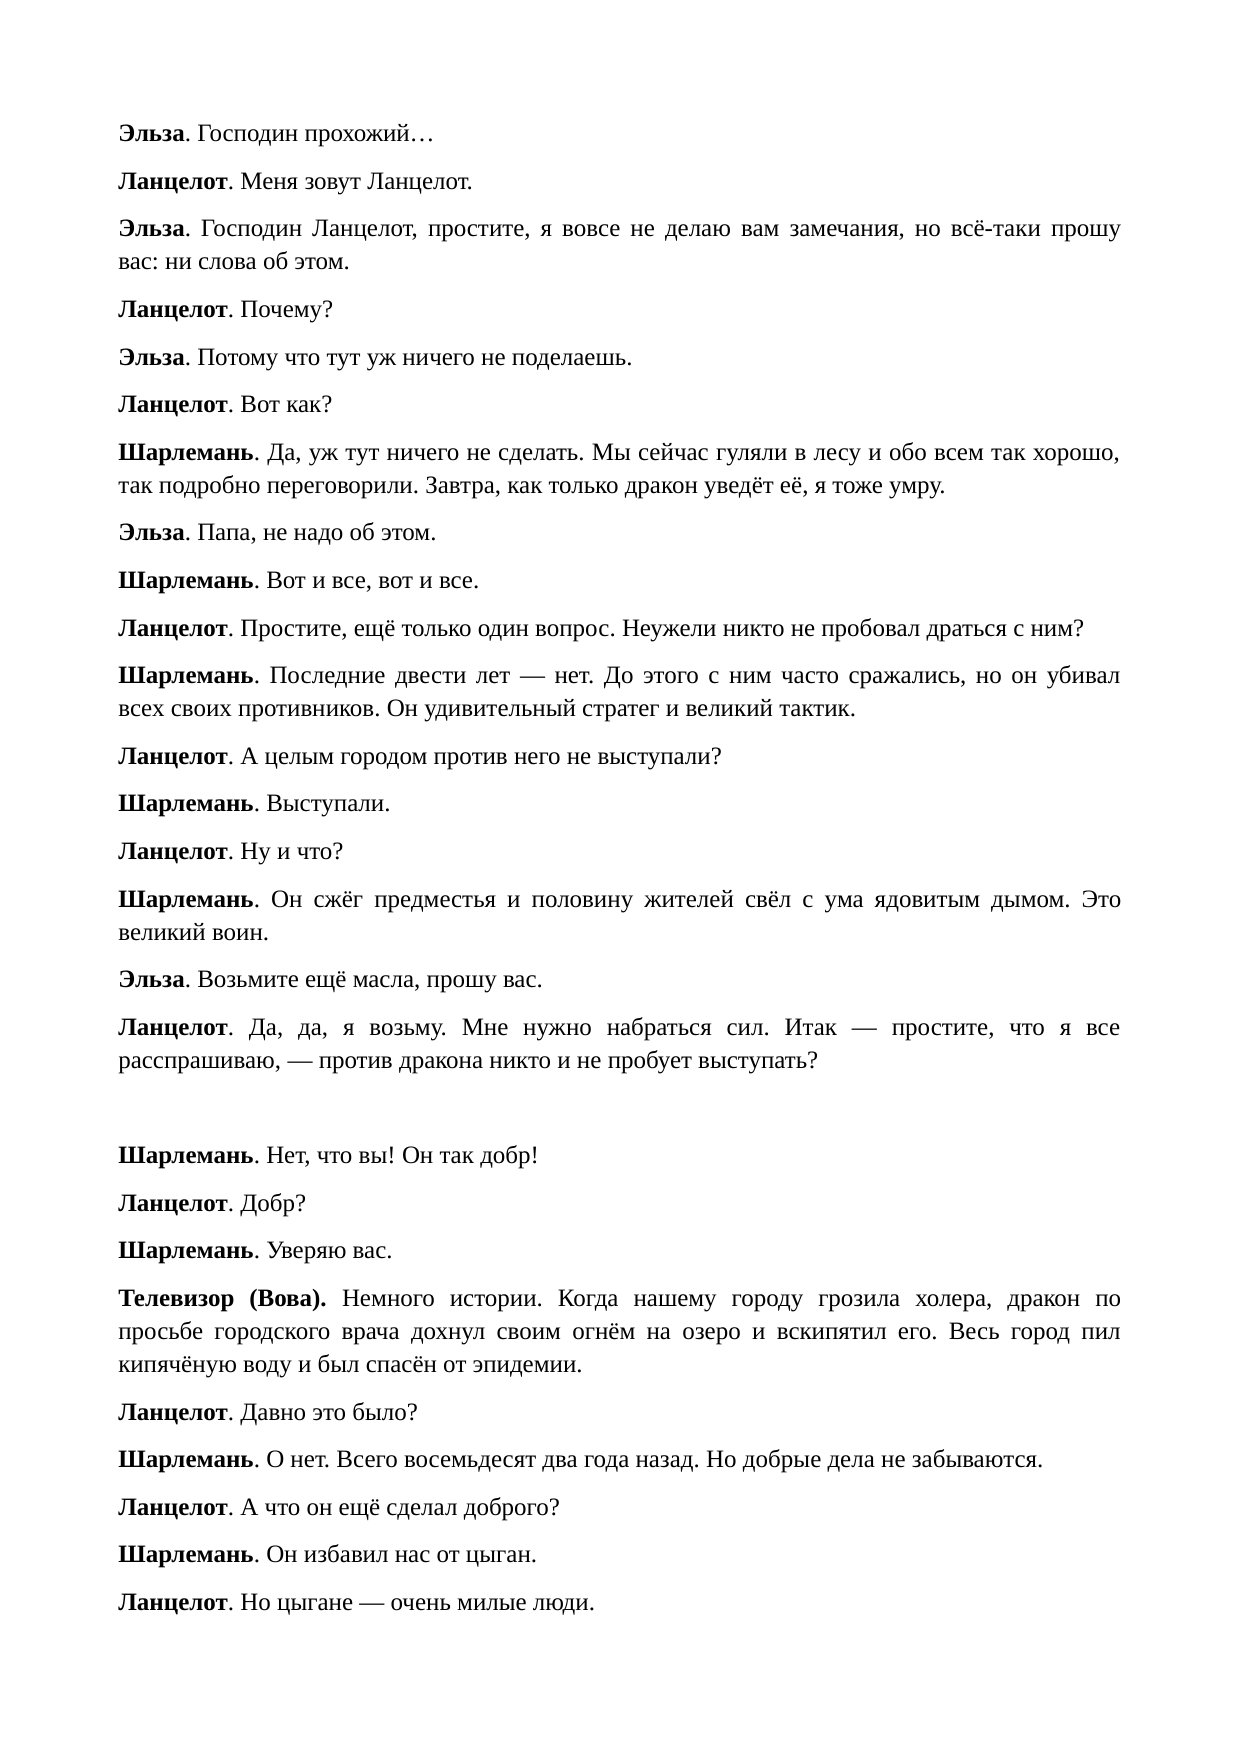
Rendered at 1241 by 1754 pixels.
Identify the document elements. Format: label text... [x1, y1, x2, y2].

text Ланцелот. Почему? [118, 294, 1122, 323]
text Ланцелот. Но цыгане — очень милые люди. [118, 1587, 1122, 1616]
text Эльза. Возьмите ещё масла, прошу вас. [118, 964, 1122, 993]
text Ланцелот. Да, да, я возьму. Мне нужно набраться сил. Итак — простите, что я все расспрашиваю, — против дракона никто и не пробует выступать? [118, 1012, 1122, 1074]
text Ланцелот. Меня зовут Ланцелот. [118, 166, 1122, 194]
text Шарлемань. О нет. Всего восемьдесят два года назад. Но добрые дела не забываются. [118, 1444, 1122, 1473]
text Эльза. Господин Ланцелот, простите, я вовсе не делаю вам замечания, но всё-таки прошу вас: ни слова об этом. [118, 213, 1122, 275]
text Ланцелот. Ну и что? [118, 836, 1122, 865]
text Шарлемань. Он избавил нас от цыган. [118, 1539, 1122, 1568]
text Ланцелот. Давно это было? [118, 1397, 1122, 1425]
text Эльза. Папа, не надо об этом. [118, 517, 1122, 546]
text Ланцелот. Добр? [118, 1188, 1122, 1216]
text Шарлемань. Вот и все, вот и все. [118, 565, 1122, 594]
text Шарлемань. Уверяю вас. [118, 1235, 1122, 1264]
text Шарлемань. Нет, что вы! Он так добр! [118, 1140, 1122, 1169]
text Телевизор (Вова). Немного истории. Когда нашему городу грозила холера, дракон по просьбе городского врача дохнул своим огнём на озеро и вскипятил его. Весь город пил кипячёную воду и был спасён от эпидемии. [118, 1283, 1122, 1378]
text Шарлемань. Да, уж тут ничего не сделать. Мы сейчас гуляли в лесу и обо всем так хорошо, так подробно переговорили. Завтра, как только дракон уведёт её, я тоже умру. [118, 437, 1122, 498]
text Шарлемань. Выступали. [118, 788, 1122, 817]
text Ланцелот. А целым городом против него не выступали? [118, 741, 1122, 769]
text Ланцелот. Простите, ещё только один вопрос. Неужели никто не пробовал драться с ним? [118, 613, 1122, 641]
text Шарлемань. Последние двести лет — нет. До этого с ним часто сражались, но он убивал всех своих противников. Он удивительный стратег и великий тактик. [118, 660, 1122, 722]
text Ланцелот. А что он ещё сделал доброго? [118, 1492, 1122, 1521]
text Эльза. Потому что тут уж ничего не поделаешь. [118, 342, 1122, 370]
text Ланцелот. Вот как? [118, 389, 1122, 418]
text Эльза. Господин прохожий… [118, 118, 1122, 147]
text Шарлемань. Он сжёг предместья и половину жителей свёл с ума ядовитым дымом. Это великий воин. [118, 884, 1122, 945]
